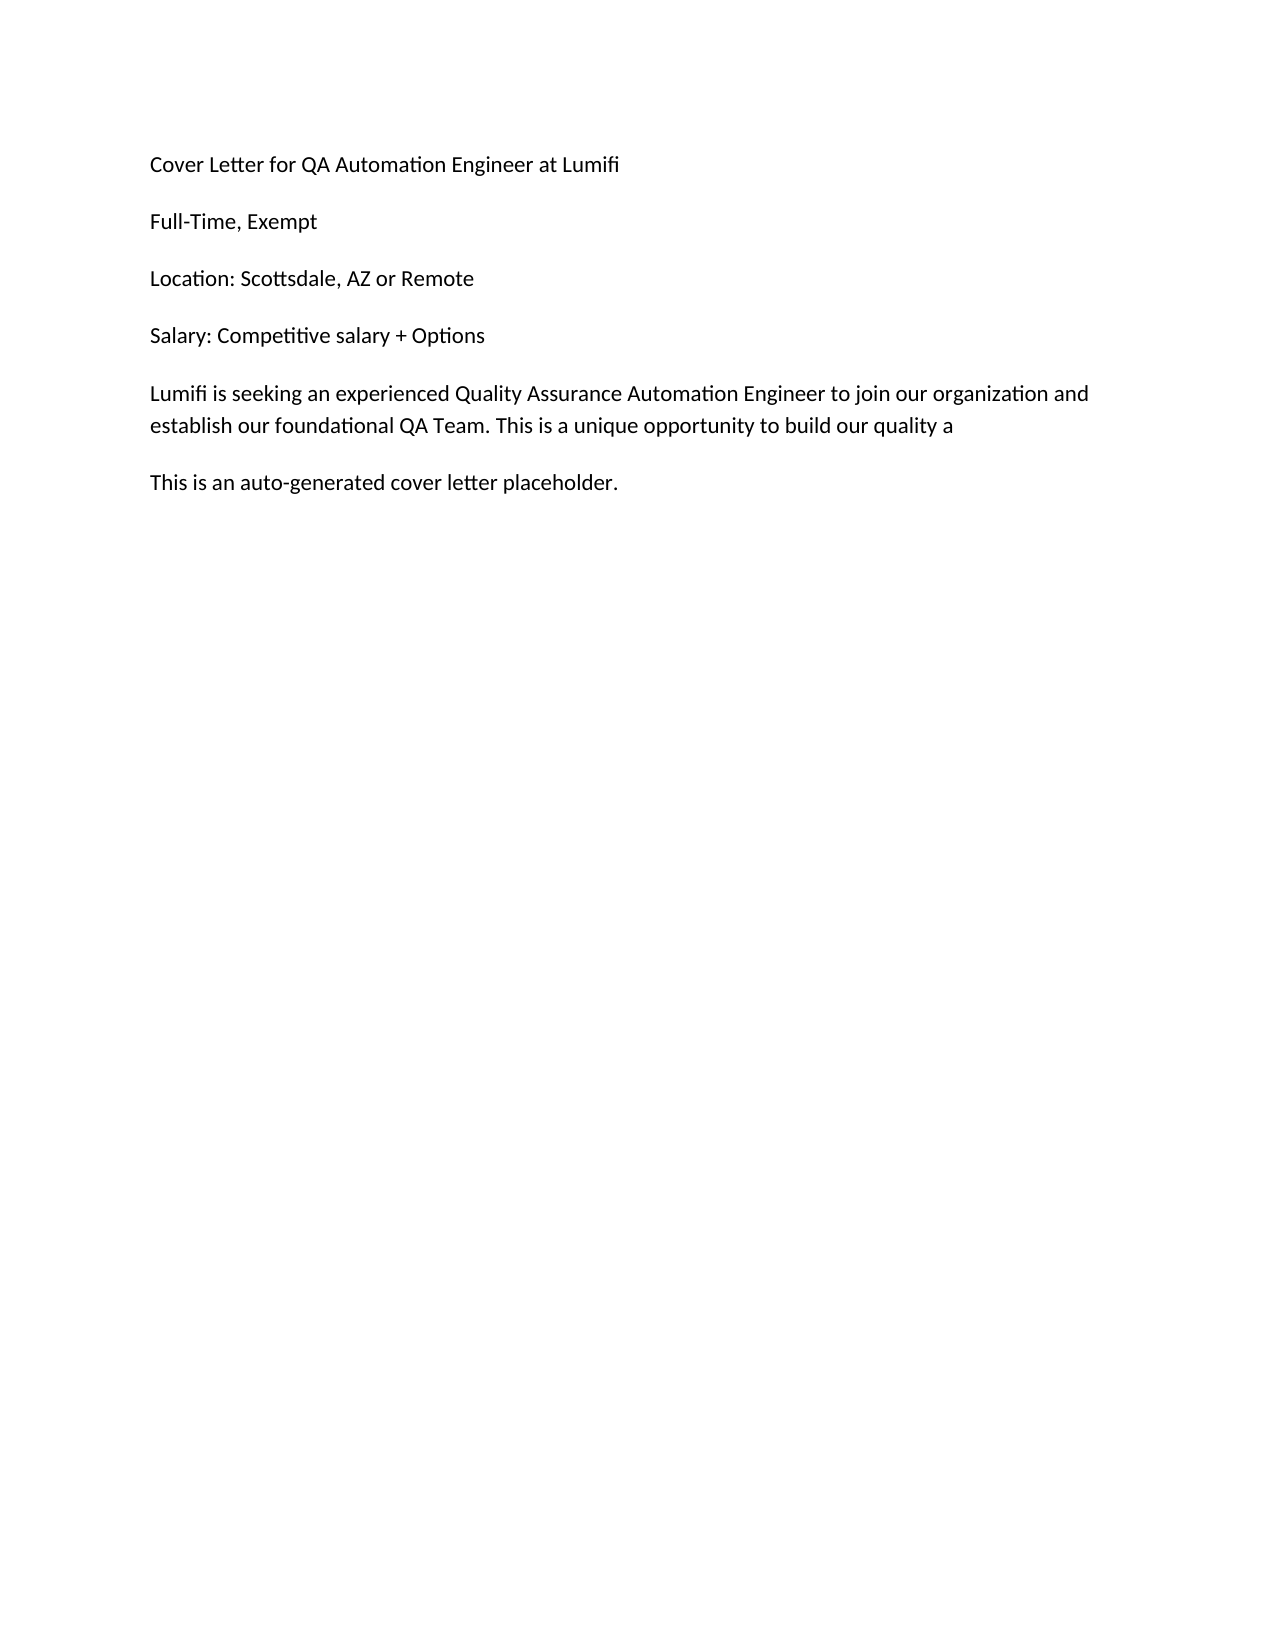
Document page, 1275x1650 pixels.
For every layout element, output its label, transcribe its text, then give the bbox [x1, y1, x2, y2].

text Location: Scottsdale, AZ or Remote [150, 264, 1125, 292]
text Salary: Competitive salary + Options [150, 322, 1125, 349]
text Cover Letter for QA Automation Engineer at Lumifi [150, 150, 1125, 178]
text Full-Time, Exempt [150, 207, 1125, 235]
text This is an auto-generated cover letter placeholder. [150, 468, 1125, 496]
text Lumifi is seeking an experienced Quality Assurance Automation Engineer to join our organization and establish our foundational QA Team. This is a unique opportunity to build our quality a [150, 379, 1125, 439]
